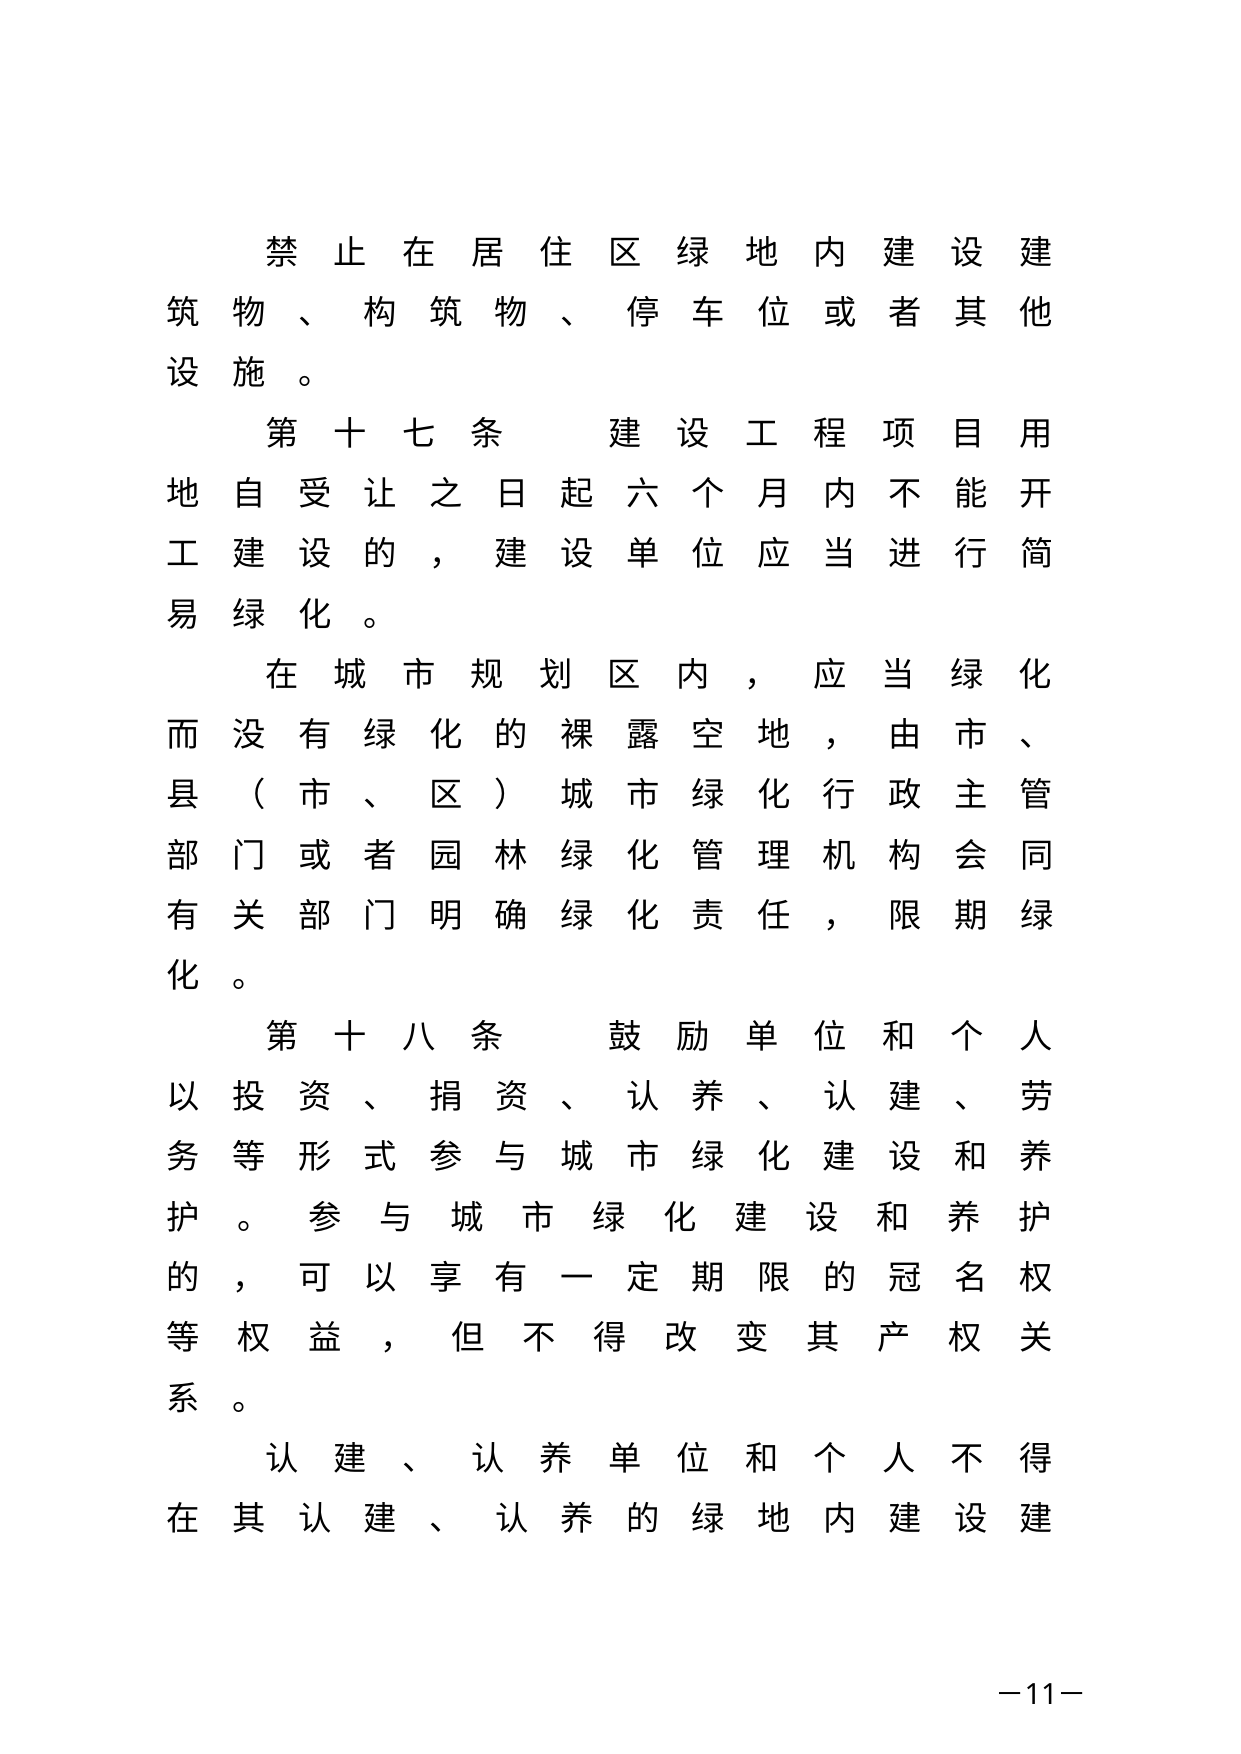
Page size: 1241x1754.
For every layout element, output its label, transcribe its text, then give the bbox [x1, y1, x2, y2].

text 第十八条 鼓励单位和个人以投资、捐资、认养、认建、劳务等形式参与城市绿化建设和养护。参与城市绿化建设和养护的，可以享有一定期限的冠名权等权益，但不得改变其产权关系。 [167, 1003, 1085, 1426]
text 禁止在居住区绿地内建设建筑物、构筑物、停车位或者其他设施。 [167, 219, 1085, 400]
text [167, 1426, 1085, 1546]
text 第十七条 建设工程项目用地自受让之日起六个月内不能开工建设的，建设单位应当进行简易绿化。 [167, 400, 1085, 642]
text 在城市规划区内，应当绿化而没有绿化的裸露空地，由市、县（市、区）城市绿化行政主管部门或者园林绿化管理机构会同有关部门明确绿化责任，限期绿化。 [167, 642, 1085, 1003]
